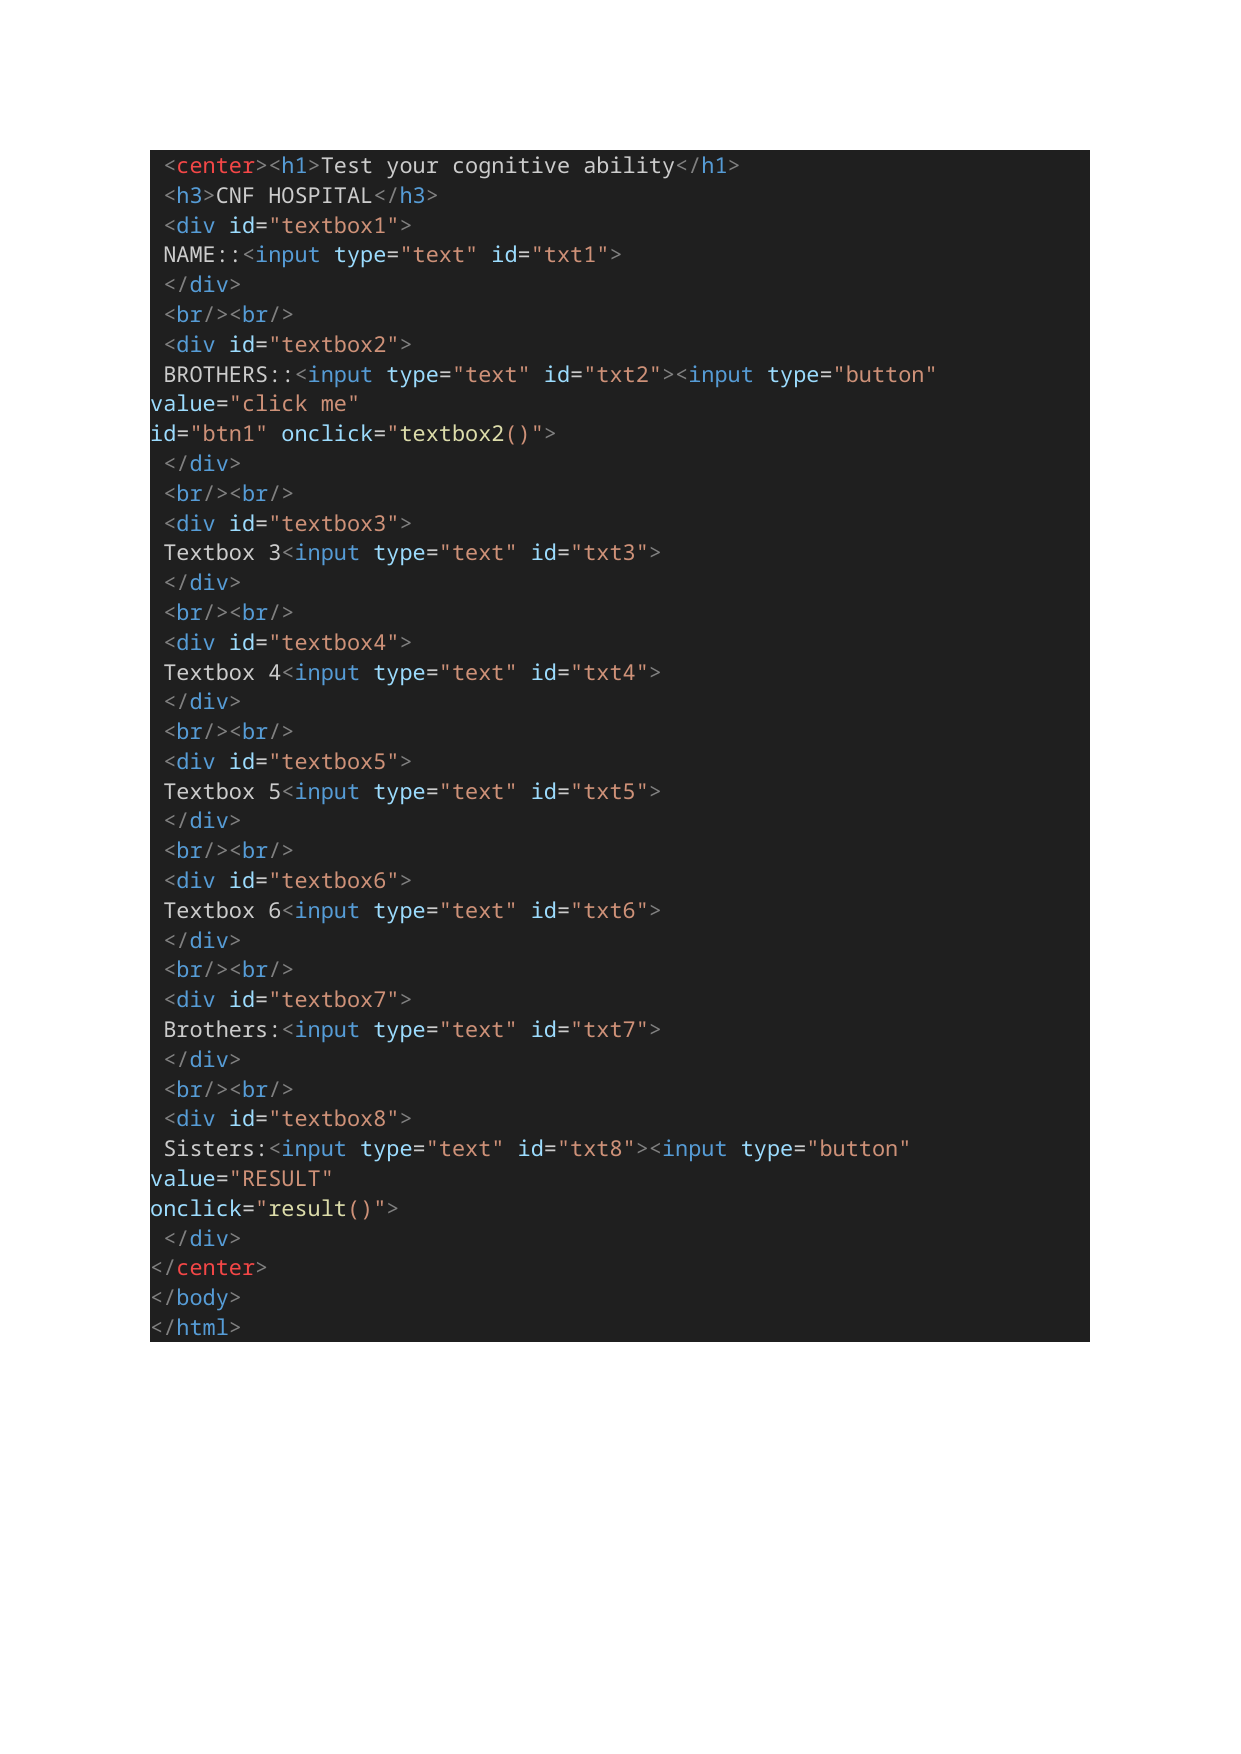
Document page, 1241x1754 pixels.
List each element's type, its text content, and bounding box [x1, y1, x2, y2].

text <h3>CNF HOSPITAL</h3> [150, 180, 1090, 209]
text <br/><br/> [150, 299, 1090, 329]
text Brothers:<input type="text" id="txt7"> [150, 1014, 1090, 1044]
text Textbox 4<input type="text" id="txt4"> [150, 656, 1090, 686]
text <div id="textbox3"> [150, 507, 1090, 537]
text <br/><br/> [150, 597, 1090, 627]
text NAME::<input type="text" id="txt1"> [150, 239, 1090, 269]
text Sisters:<input type="text" id="txt8"><input type="button" value="RESULT" [150, 1133, 1090, 1193]
text <br/><br/> [150, 1073, 1090, 1103]
text <br/><br/> [150, 716, 1090, 746]
text </div> [150, 269, 1090, 299]
text <center><h1>Test your cognitive ability</h1> [150, 150, 1090, 180]
text </div> [150, 1222, 1090, 1252]
text </body> [150, 1282, 1090, 1312]
text </div> [150, 567, 1090, 597]
text <br/><br/> [150, 954, 1090, 984]
text id="btn1" onclick="textbox2()"> [150, 418, 1090, 448]
text <div id="textbox4"> [150, 627, 1090, 656]
text </div> [150, 805, 1090, 835]
text </center> [150, 1252, 1090, 1282]
text <div id="textbox1"> [150, 209, 1090, 239]
text <div id="textbox5"> [150, 746, 1090, 776]
text </div> [150, 686, 1090, 716]
text Textbox 6<input type="text" id="txt6"> [150, 895, 1090, 924]
text </html> [150, 1312, 1090, 1342]
text </div> [150, 1044, 1090, 1073]
text Textbox 5<input type="text" id="txt5"> [150, 776, 1090, 805]
text <br/><br/> [150, 478, 1090, 507]
text <div id="textbox2"> [150, 329, 1090, 358]
text onclick="result()"> [150, 1193, 1090, 1222]
text <div id="textbox6"> [150, 865, 1090, 895]
text <br/><br/> [150, 835, 1090, 865]
text </div> [150, 924, 1090, 954]
text <div id="textbox8"> [150, 1103, 1090, 1133]
text Textbox 3<input type="text" id="txt3"> [150, 537, 1090, 567]
text BROTHERS::<input type="text" id="txt2"><input type="button" value="click me" [150, 358, 1090, 418]
text <div id="textbox7"> [150, 984, 1090, 1014]
text </div> [150, 448, 1090, 478]
